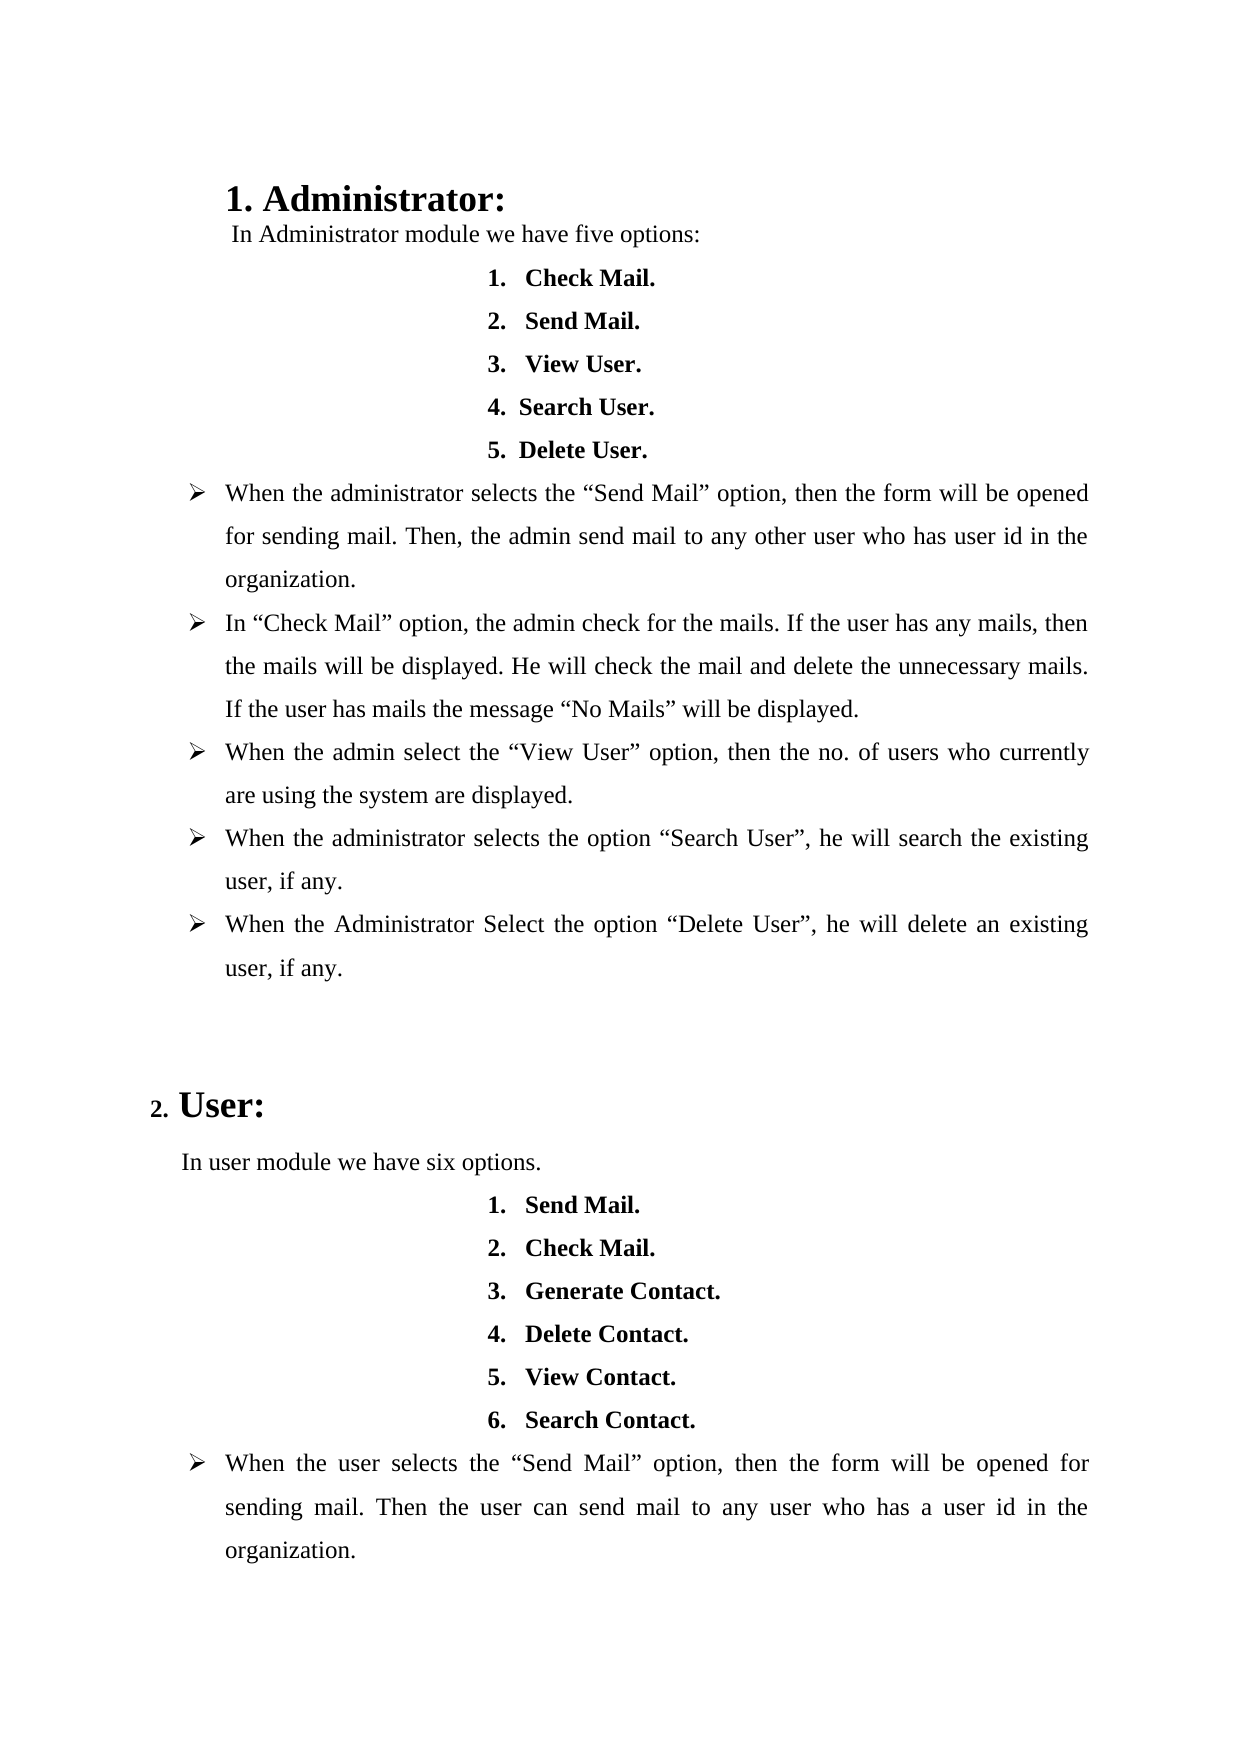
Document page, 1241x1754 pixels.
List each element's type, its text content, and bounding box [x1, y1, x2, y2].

list View Contact. [487, 1362, 1090, 1391]
list View User. [487, 349, 1090, 378]
text 4. Search User. [150, 392, 1090, 421]
text In user module we have six options. [150, 1147, 1090, 1175]
text 5. Delete User. [487, 435, 1090, 464]
list Send Mail. [487, 306, 1090, 334]
list Check Mail. [487, 1233, 1090, 1262]
text In Administrator module we have five options: [169, 219, 1090, 248]
list Delete Contact. [487, 1319, 1090, 1348]
list When the user selects the “Send Mail” option, then the form will be opened for sending mail. Then the user can send mail to any user who has a user id in the organization. [187, 1448, 1090, 1563]
list Search Contact. [487, 1405, 1090, 1434]
list When the admin select the “View User” option, then the no. of users who currently are using the system are displayed. [187, 737, 1090, 809]
list Check Mail. [487, 263, 1090, 291]
text 2. User: [150, 1082, 1090, 1125]
list In “Check Mail” option, the admin check for the mails. If the user has any mails, then the mails will be displayed. He will check the mail and delete the unnecessary mails. If the user has mails the message “No Mails” will be displayed. [187, 608, 1090, 723]
list Generate Contact. [487, 1276, 1090, 1305]
list Administrator: [225, 176, 1090, 219]
list When the Administrator Select the option “Delete User”, he will delete an existing user, if any. [187, 909, 1090, 981]
list Send Mail. [487, 1190, 1090, 1218]
list When the administrator selects the “Send Mail” option, then the form will be opened for sending mail. Then, the admin send mail to any other user who has user id in the organization. [187, 478, 1090, 593]
list When the administrator selects the option “Search User”, he will search the existing user, if any. [187, 823, 1090, 895]
